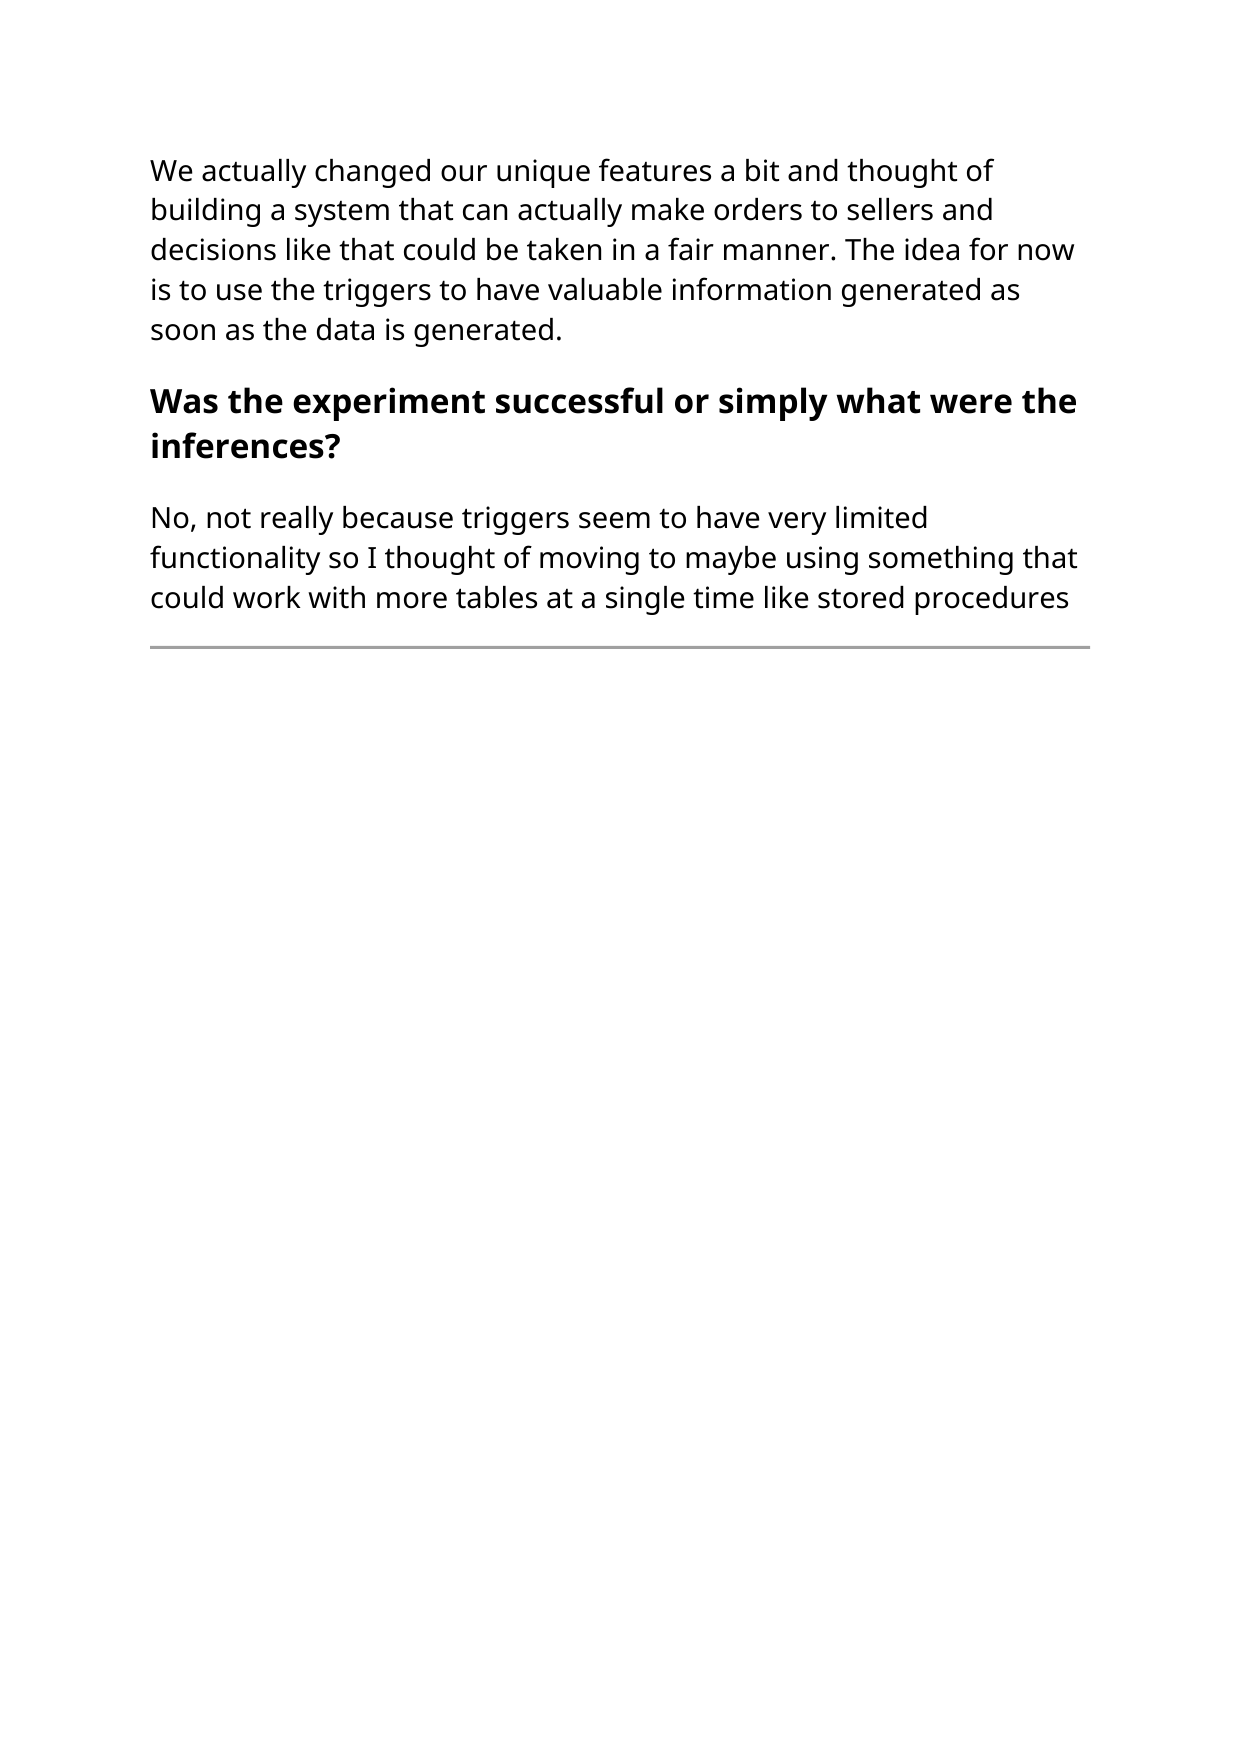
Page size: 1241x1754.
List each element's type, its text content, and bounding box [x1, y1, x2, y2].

text We actually changed our unique features a bit and thought of building a system that can actually make orders to sellers and decisions like that could be taken in a fair manner. The idea for now is to use the triggers to have valuable information generated as soon as the data is generated. [150, 150, 1090, 348]
text No, not really because triggers seem to have very limited functionality so I thought of moving to maybe using something that could work with more tables at a single time like stored procedures [150, 498, 1090, 617]
text Was the experiment successful or simply what were the inferences? [150, 378, 1090, 468]
